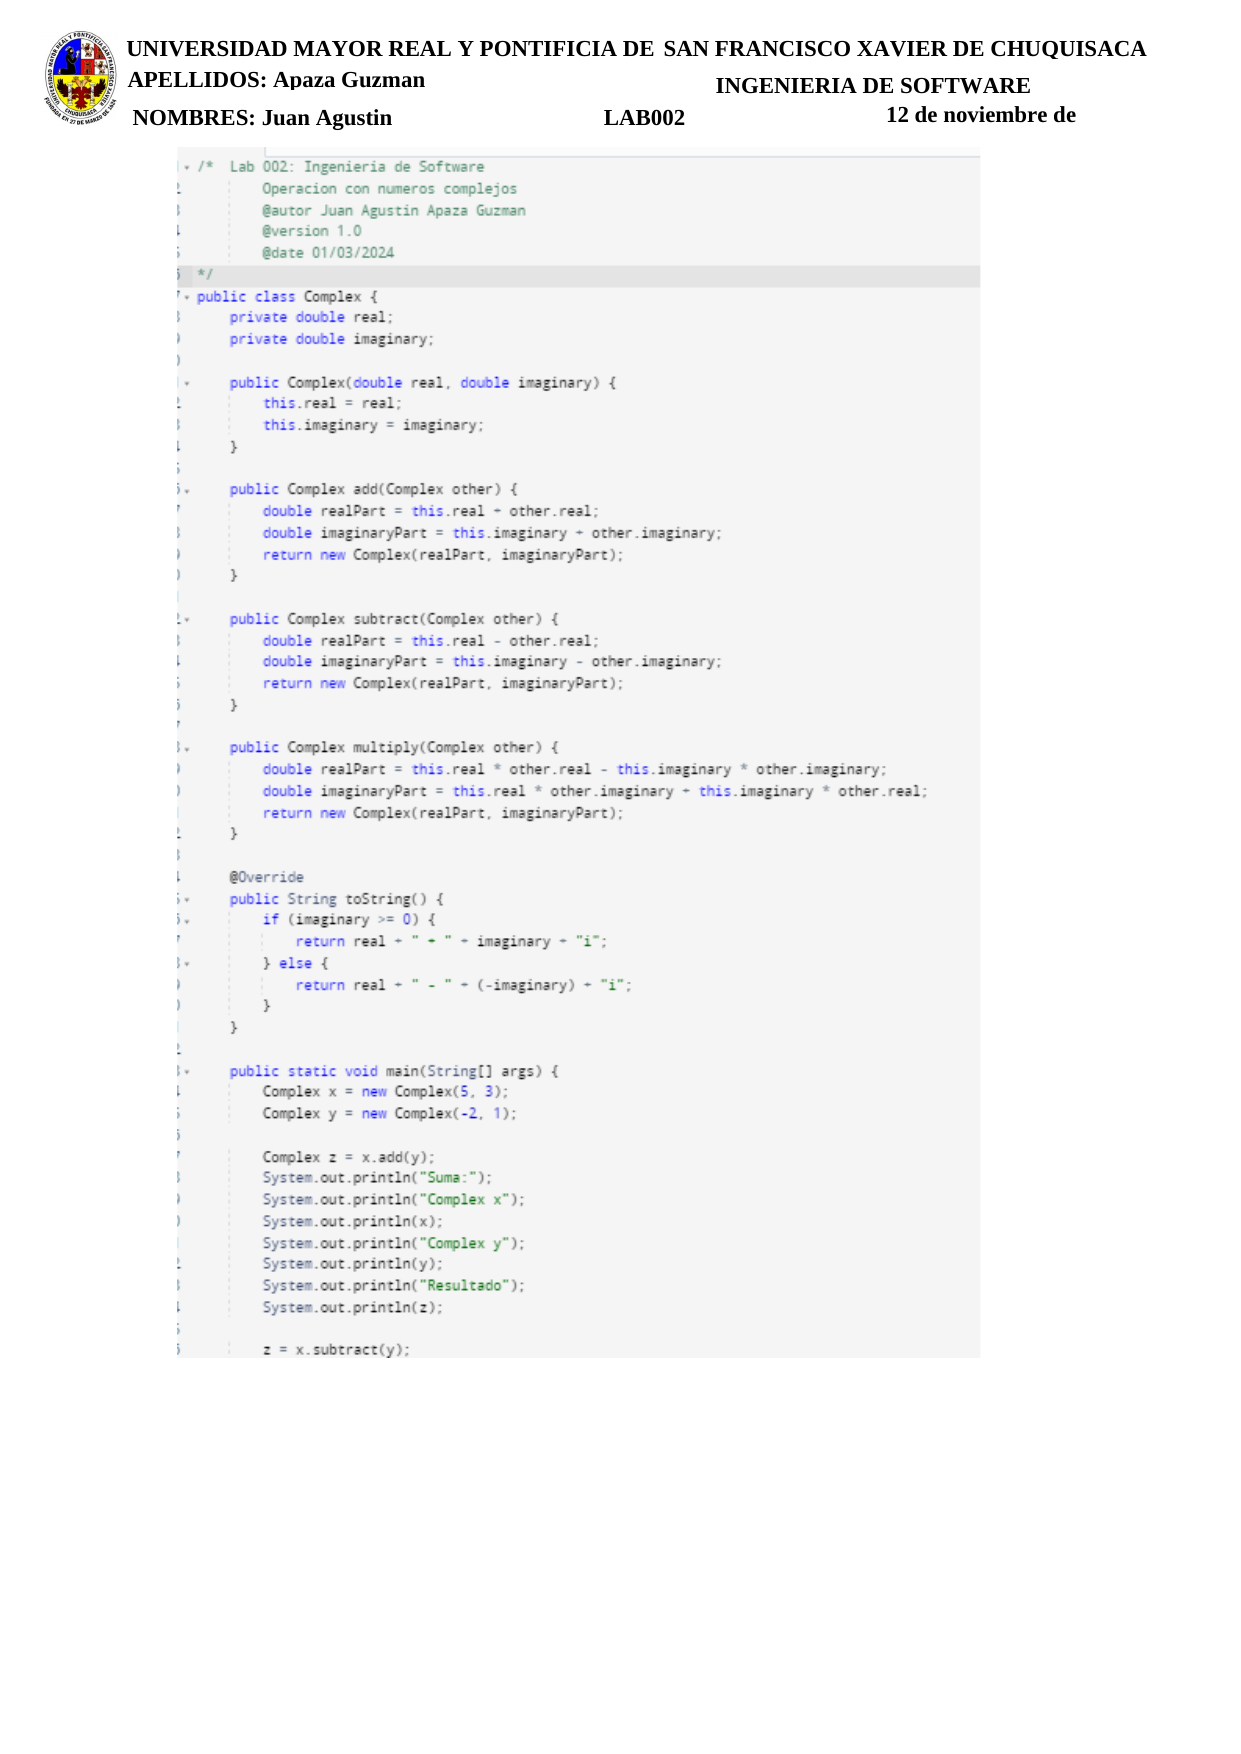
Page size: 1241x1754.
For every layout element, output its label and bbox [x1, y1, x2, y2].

picture [42, 29, 118, 126]
picture [177, 147, 981, 1358]
